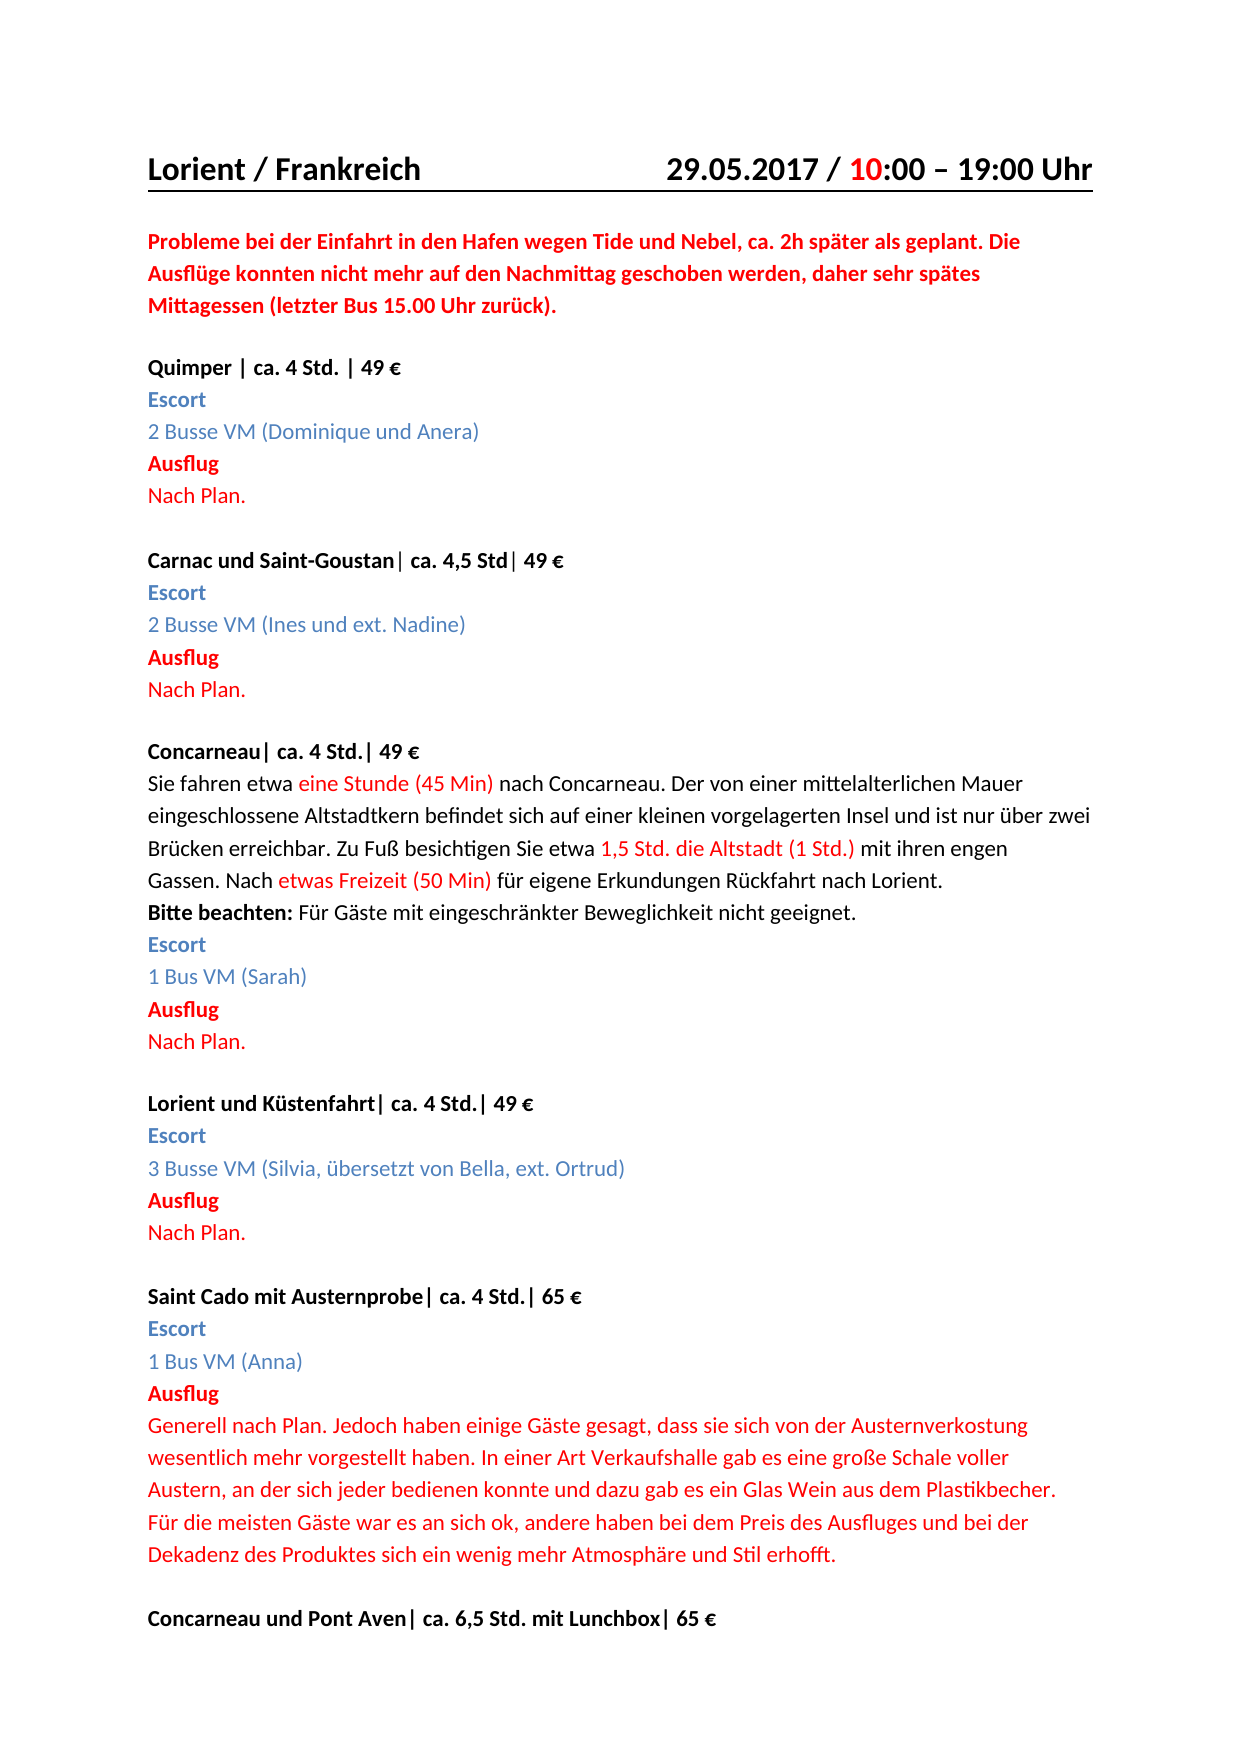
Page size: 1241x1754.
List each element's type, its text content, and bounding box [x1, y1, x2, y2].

subtitle Lorient / Frankreich 29.05.2017 / 10:00 – 19:00 Uhr [148, 148, 1093, 190]
subtitle Probleme bei der Einfahrt in den Hafen wegen Tide und Nebel, ca. 2h später als geplant. Die Ausflüge konnten nicht mehr auf den Nachmittag geschoben werden, daher sehr spätes Mittagessen (letzter Bus 15.00 Uhr zurück). [148, 227, 1093, 319]
subtitle Quimper | ca. 4 Std. | 49 € Escort 2 Busse VM (Dominique und Anera) Ausflug Nach Plan. Carnac und Saint-Goustan| ca. 4,5 Std| 49 € Escort 2 Busse VM (Ines und ext. Nadine) Ausflug Nach Plan. Concarneau| ca. 4 Std.| 49 € Sie fahren etwa eine Stunde (45 Min) nach Concarneau. Der von einer mittelalterlichen Mauer eingeschlossene Altstadtkern befindet sich auf einer kleinen vorgelagerten Insel und ist nur über zwei Brücken erreichbar. Zu Fuß besichtigen Sie etwa 1,5 Std. die Altstadt (1 Std.) mit ihren engen Gassen. Nach etwas Freizeit (50 Min) für eigene Erkundungen Rückfahrt nach Lorient. Bitte beachten: Für Gäste mit eingeschränkter Beweglichkeit nicht geeignet. Escort 1 Bus VM (Sarah) Ausflug Nach Plan. Lorient und Küstenfahrt| ca. 4 Std.| 49 € [148, 353, 1093, 1117]
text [148, 1121, 1093, 1632]
